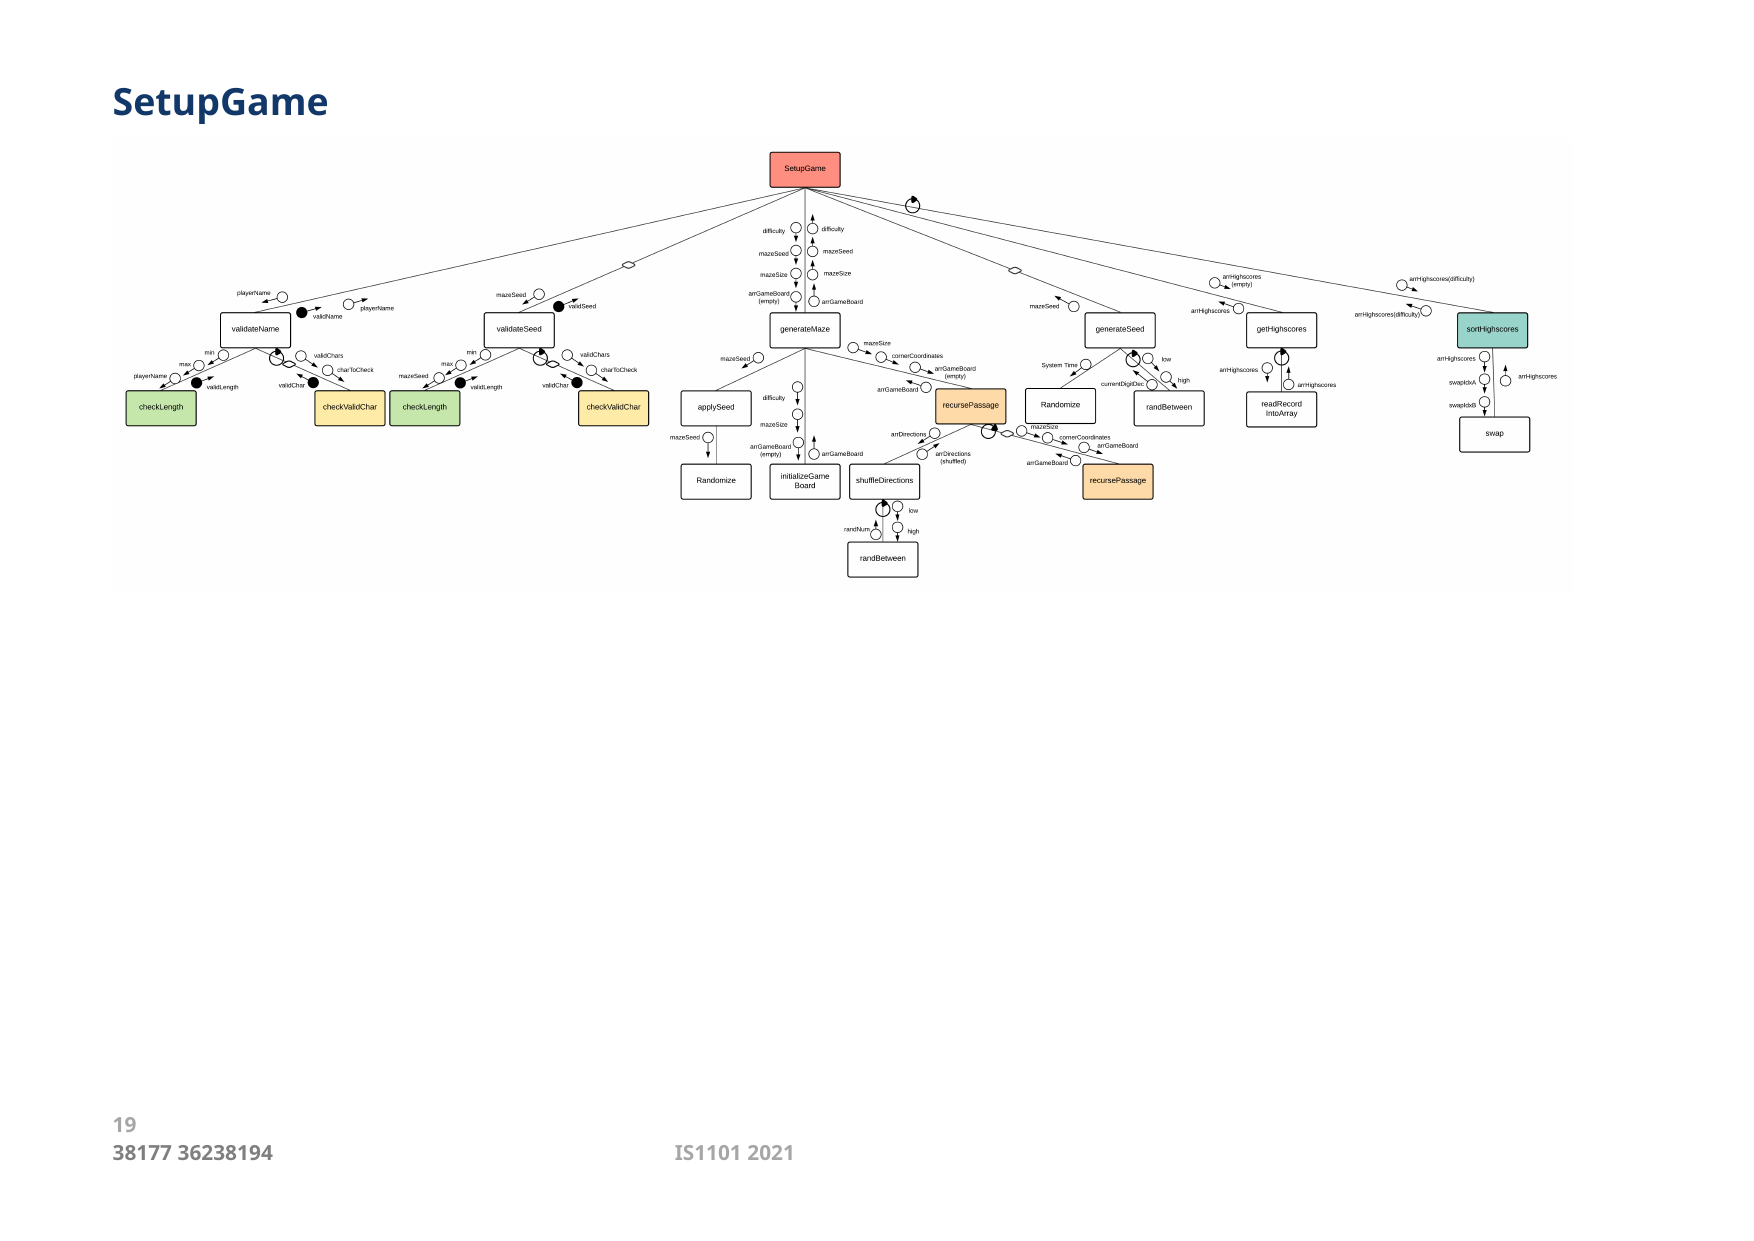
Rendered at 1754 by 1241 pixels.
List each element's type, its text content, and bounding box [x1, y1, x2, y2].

picture [112, 138, 1574, 591]
subtitle SetupGame [112, 75, 1679, 126]
